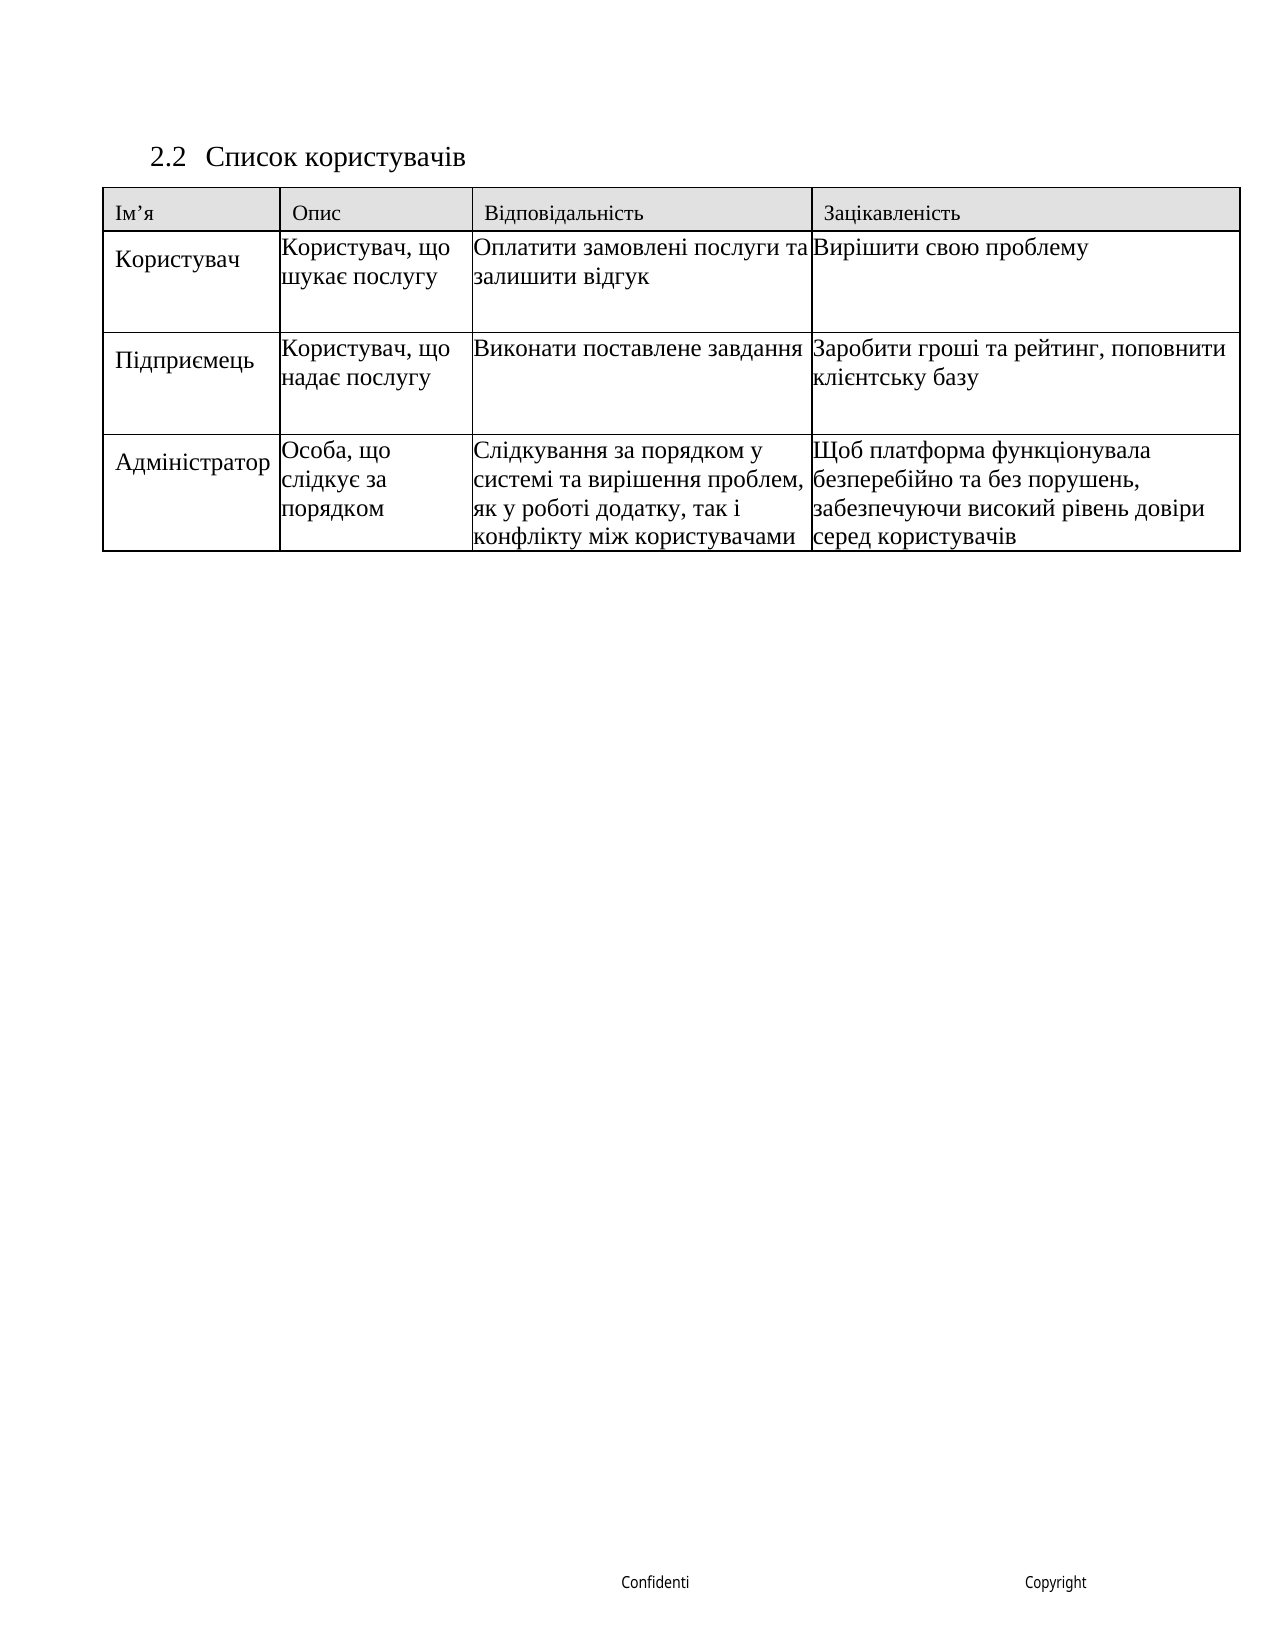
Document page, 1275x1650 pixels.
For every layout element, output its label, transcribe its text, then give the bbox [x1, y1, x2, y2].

table_cell Адміністратор [104, 435, 279, 550]
table_cell Слідкування за порядком у системі та вирішення проблем, як у роботі додатку, так і конфлікту між користувачами [473, 435, 811, 550]
table_cell Користувач, що надає послугу [281, 333, 472, 434]
table_cell Заробити гроші та рейтинг, поповнити клієнтську базу [813, 333, 1239, 434]
table_cell Вирішити свою проблему [813, 232, 1239, 332]
list Список користувачів [150, 139, 1148, 173]
table_header Відповідальність [473, 188, 811, 230]
table_cell Користувач [104, 232, 279, 332]
table_header Зацікавленість [813, 188, 1239, 230]
table_header Опис [281, 188, 472, 230]
table_cell Виконати поставлене завдання [473, 333, 811, 434]
table_cell Оплатити замовлені послуги та залишити відгук [473, 232, 811, 332]
table_cell Користувач, що шукає послугу [281, 232, 472, 332]
table_cell Підприємець [104, 333, 279, 434]
table_header Ім’я [104, 188, 279, 230]
table_cell Особа, що слідкує за порядком [281, 435, 472, 550]
table_cell Щоб платформа функціонувала безперебійно та без порушень, забезпечуючи високий рівень довіри серед користувачів [813, 435, 1239, 550]
